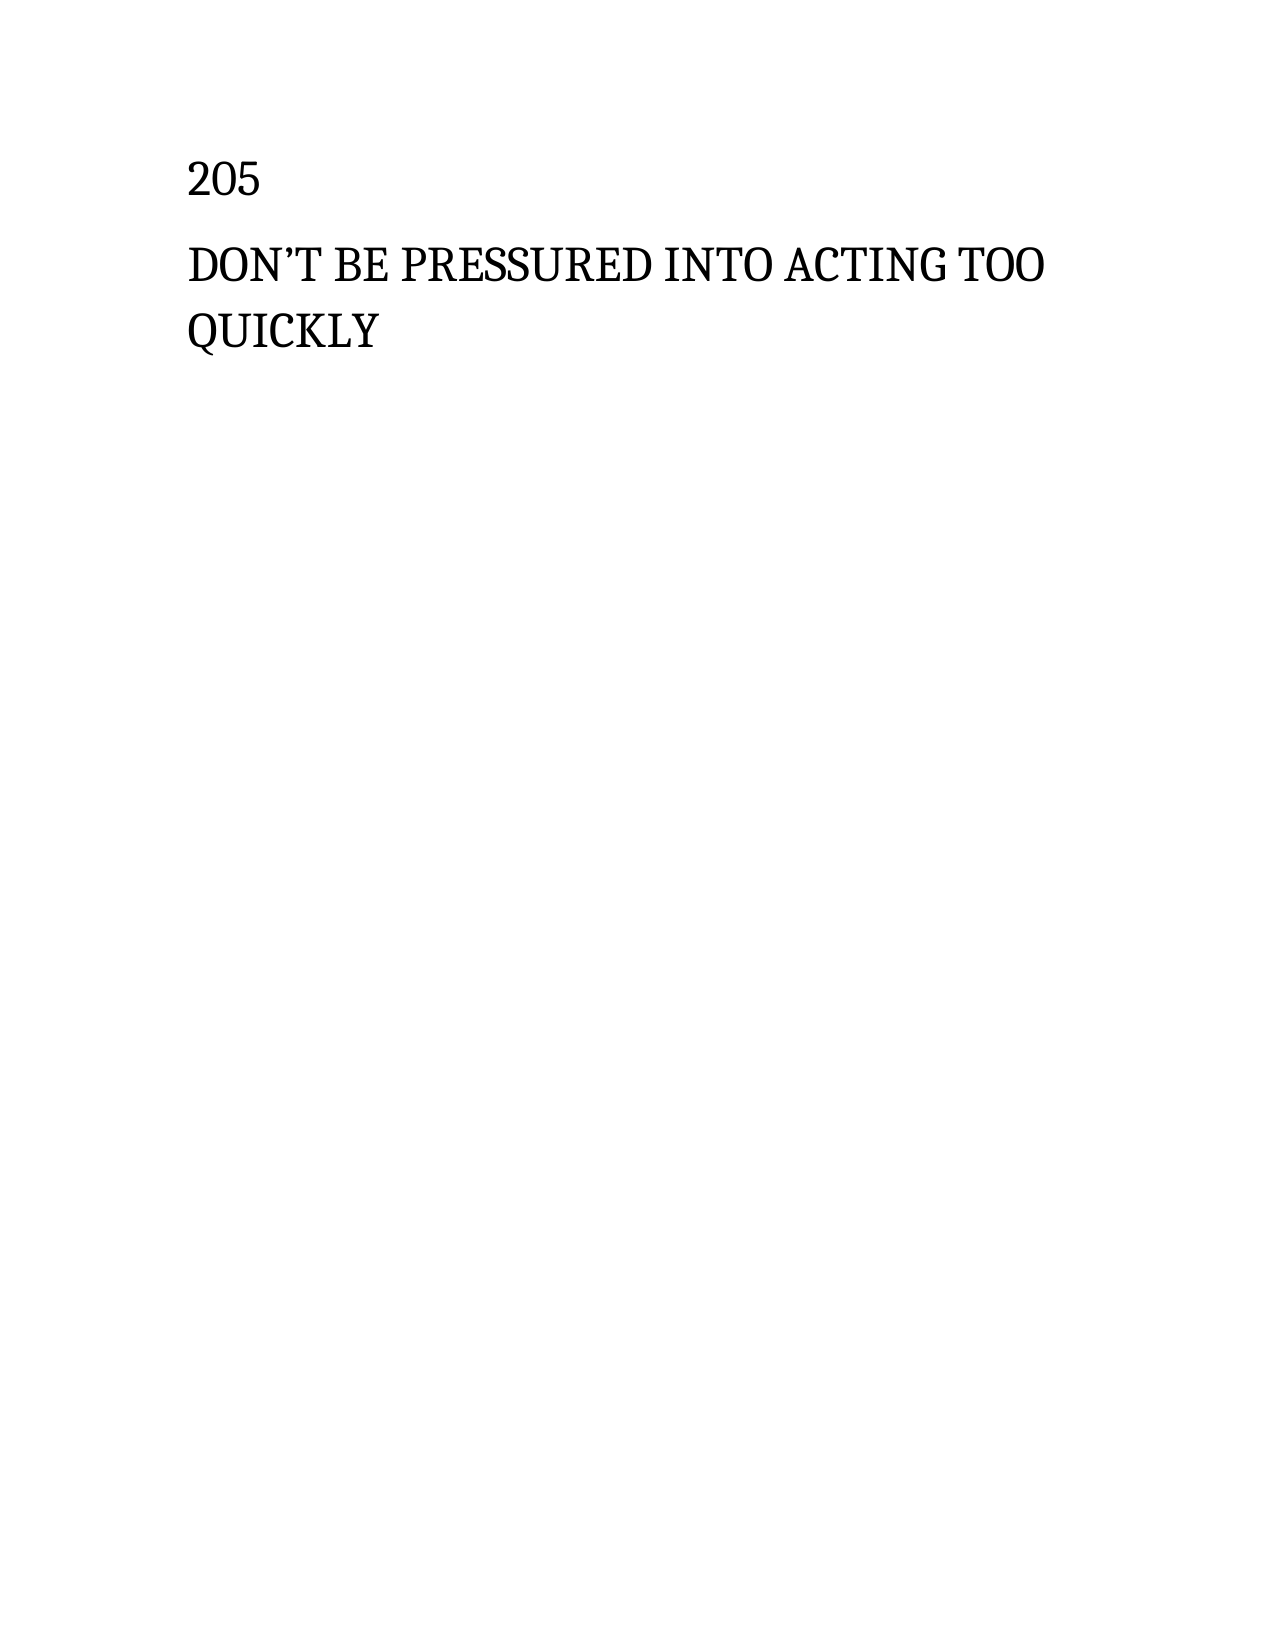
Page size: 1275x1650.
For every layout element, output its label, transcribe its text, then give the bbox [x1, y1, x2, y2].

text DON’T BE PRESSURED INTO ACTING TOO QUICKLY [187, 237, 1087, 360]
text 205 [187, 150, 1087, 207]
